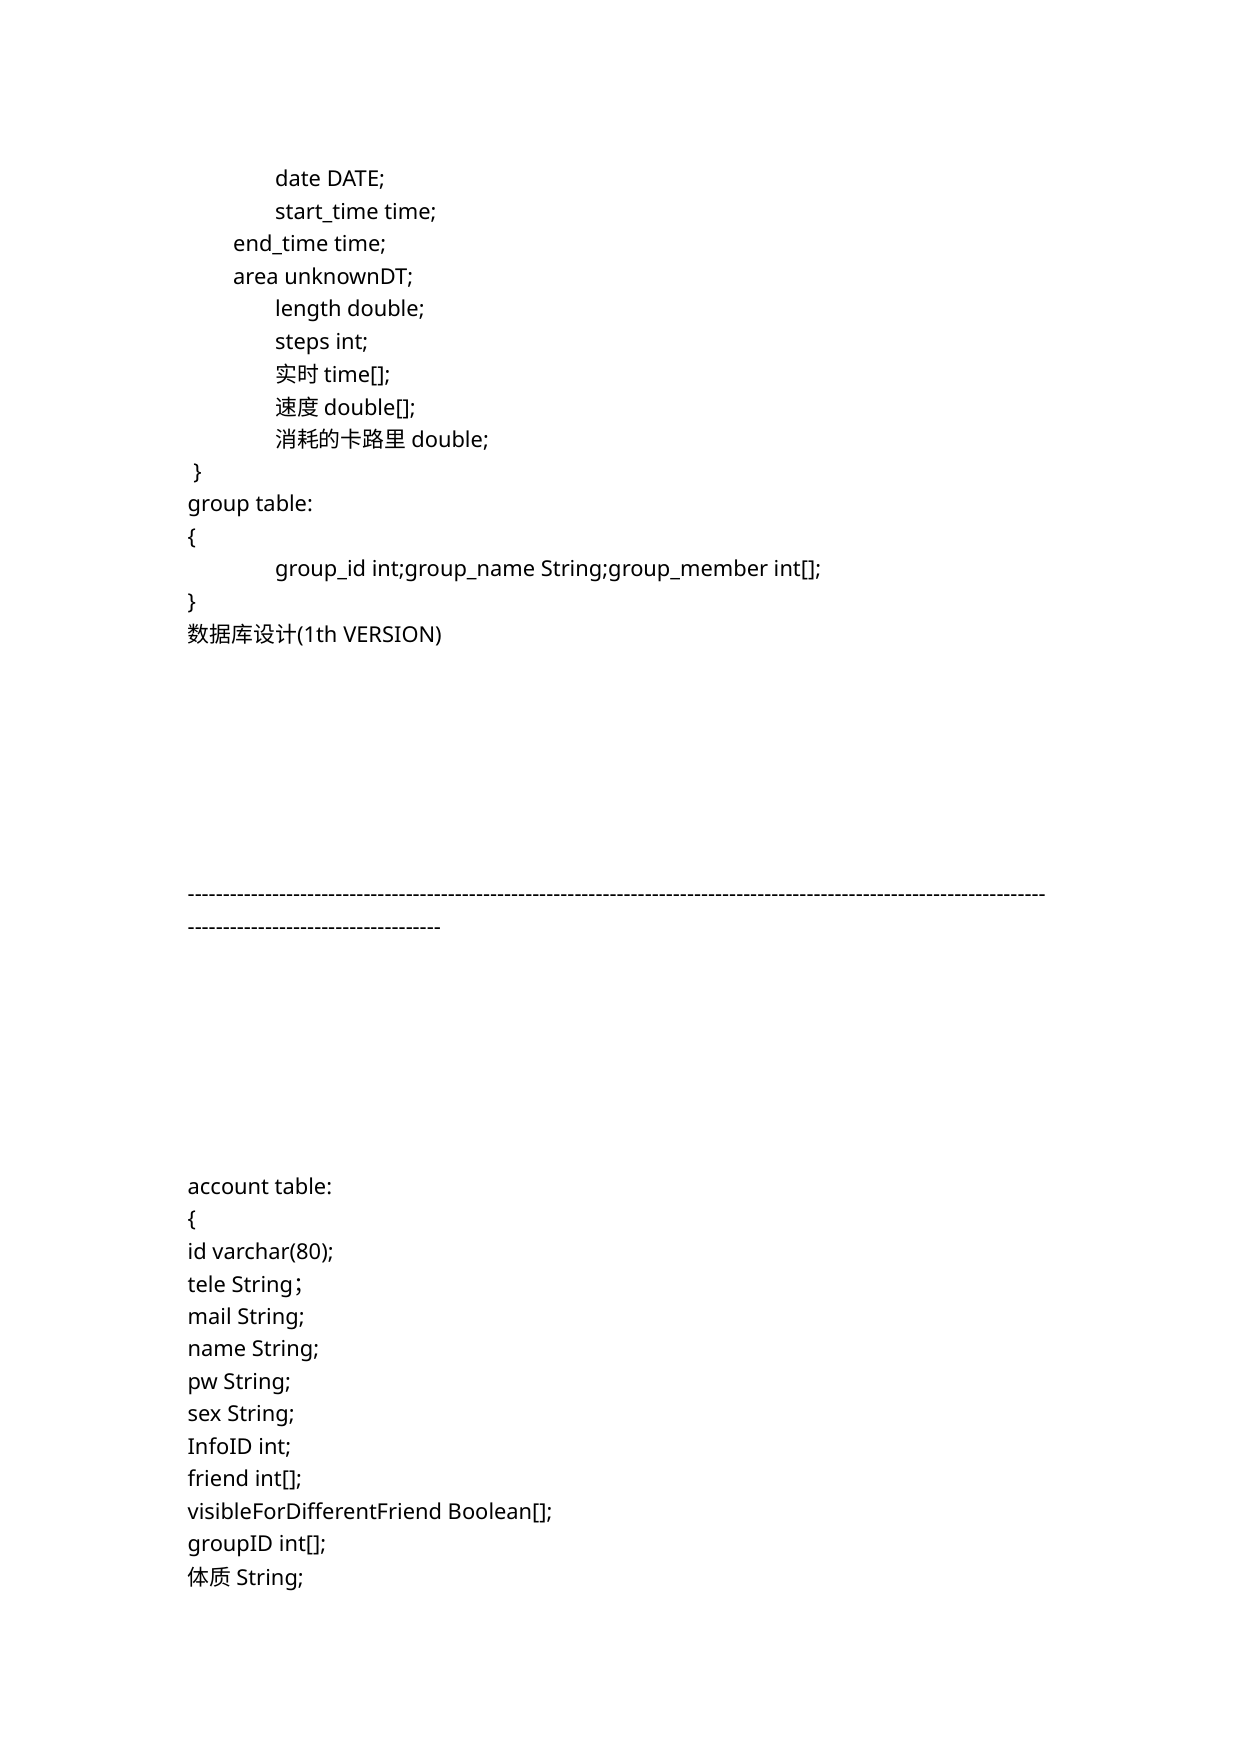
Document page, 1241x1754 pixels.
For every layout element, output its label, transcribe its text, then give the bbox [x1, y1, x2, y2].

text group_id int;group_name String;group_member int[]; [187, 552, 1053, 584]
text id varchar(80); [187, 1234, 1053, 1267]
text } [187, 584, 1053, 617]
text end_time time; [187, 227, 1053, 259]
text steps int; [187, 324, 1053, 357]
text groupID int[]; [187, 1527, 1053, 1559]
text 体质 String; [187, 1559, 1053, 1592]
text name String; [187, 1332, 1053, 1364]
text 数据库设计(1th VERSION) [187, 617, 1053, 649]
text account table: [187, 1169, 1053, 1202]
text mail String; [187, 1299, 1053, 1332]
text friend int[]; [187, 1462, 1053, 1494]
text sex String; [187, 1397, 1053, 1429]
text { [187, 519, 1053, 552]
text 消耗的卡路里 double; [187, 422, 1053, 454]
text 速度 double[]; [187, 389, 1053, 422]
text pw String; [187, 1364, 1053, 1397]
text InfoID int; [187, 1429, 1053, 1462]
text 实时 time[]; [187, 357, 1053, 389]
text { [187, 1202, 1053, 1234]
text -------------------------------------------------------------------------------------------------------------------------------------------------------------- [187, 877, 1053, 942]
text tele String； [187, 1267, 1053, 1299]
text area unknownDT; [187, 259, 1053, 292]
text date DATE; [187, 162, 1053, 194]
text start_time time; [187, 194, 1053, 227]
text visibleForDifferentFriend Boolean[]; [187, 1494, 1053, 1527]
text } [187, 454, 1053, 487]
text group table: [187, 487, 1053, 519]
text length double; [187, 292, 1053, 324]
